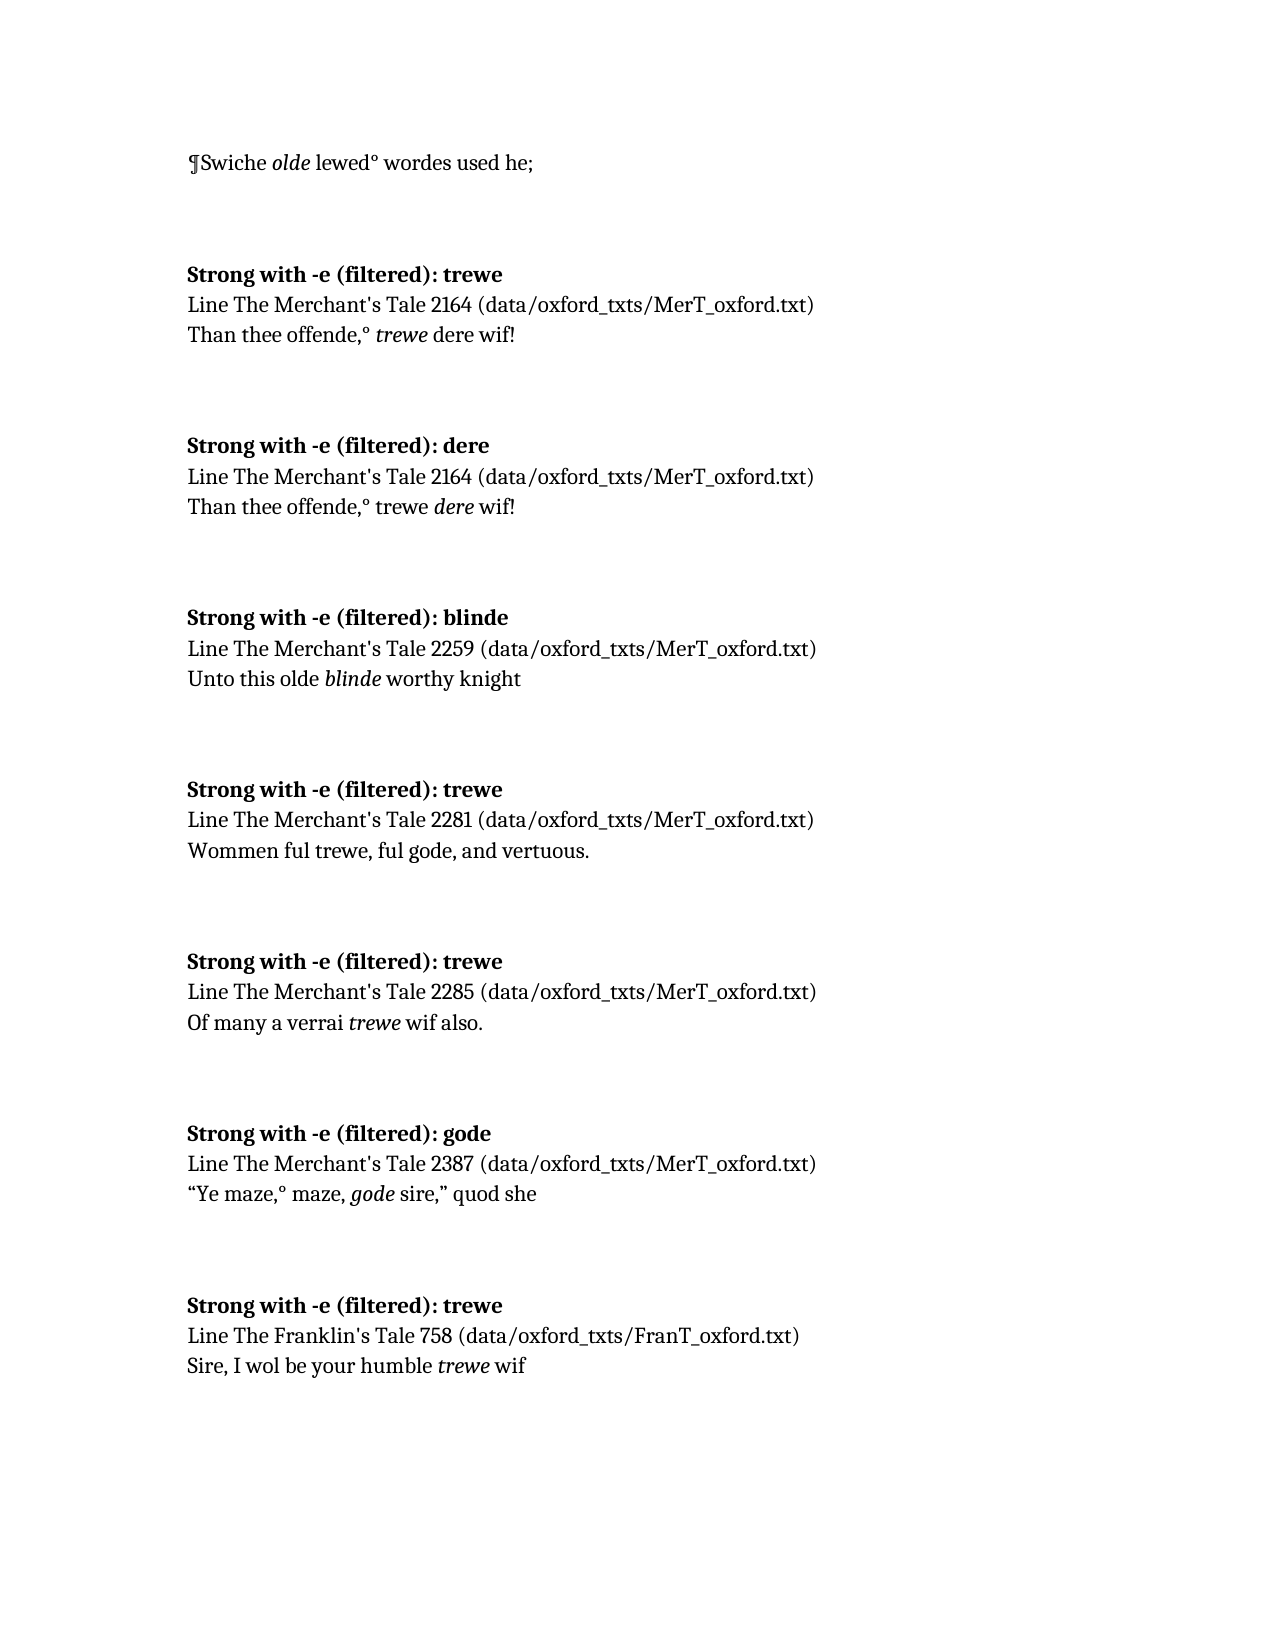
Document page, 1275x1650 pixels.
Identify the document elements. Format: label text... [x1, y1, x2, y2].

text Strong with -e (filtered): dere Line The Merchant's Tale 2164 (data/oxford_txts/MerT_oxford.txt) Than thee offende,° trewe dere wif! [187, 433, 1087, 581]
text Strong with -e (filtered): trewe Line The Franklin's Tale 758 (data/oxford_txts/FranT_oxford.txt) Sire, I wol be your humble trewe wif [187, 1293, 1087, 1440]
text Strong with -e (filtered): gode Line The Merchant's Tale 2387 (data/oxford_txts/MerT_oxford.txt) “Ye maze,° maze, gode sire,” quod she [187, 1121, 1087, 1268]
text Strong with -e (filtered): trewe Line The Merchant's Tale 2281 (data/oxford_txts/MerT_oxford.txt) Wommen ful trewe, ful gode, and vertuous. [187, 777, 1087, 924]
text Strong with -e (filtered): trewe Line The Merchant's Tale 2164 (data/oxford_txts/MerT_oxford.txt) Than thee offende,° trewe dere wif! [187, 261, 1087, 409]
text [187, 150, 1087, 237]
text Strong with -e (filtered): blinde Line The Merchant's Tale 2259 (data/oxford_txts/MerT_oxford.txt) Unto this olde blinde worthy knight [187, 605, 1087, 752]
text Strong with -e (filtered): trewe Line The Merchant's Tale 2285 (data/oxford_txts/MerT_oxford.txt) Of many a verrai trewe wif also. [187, 949, 1087, 1096]
